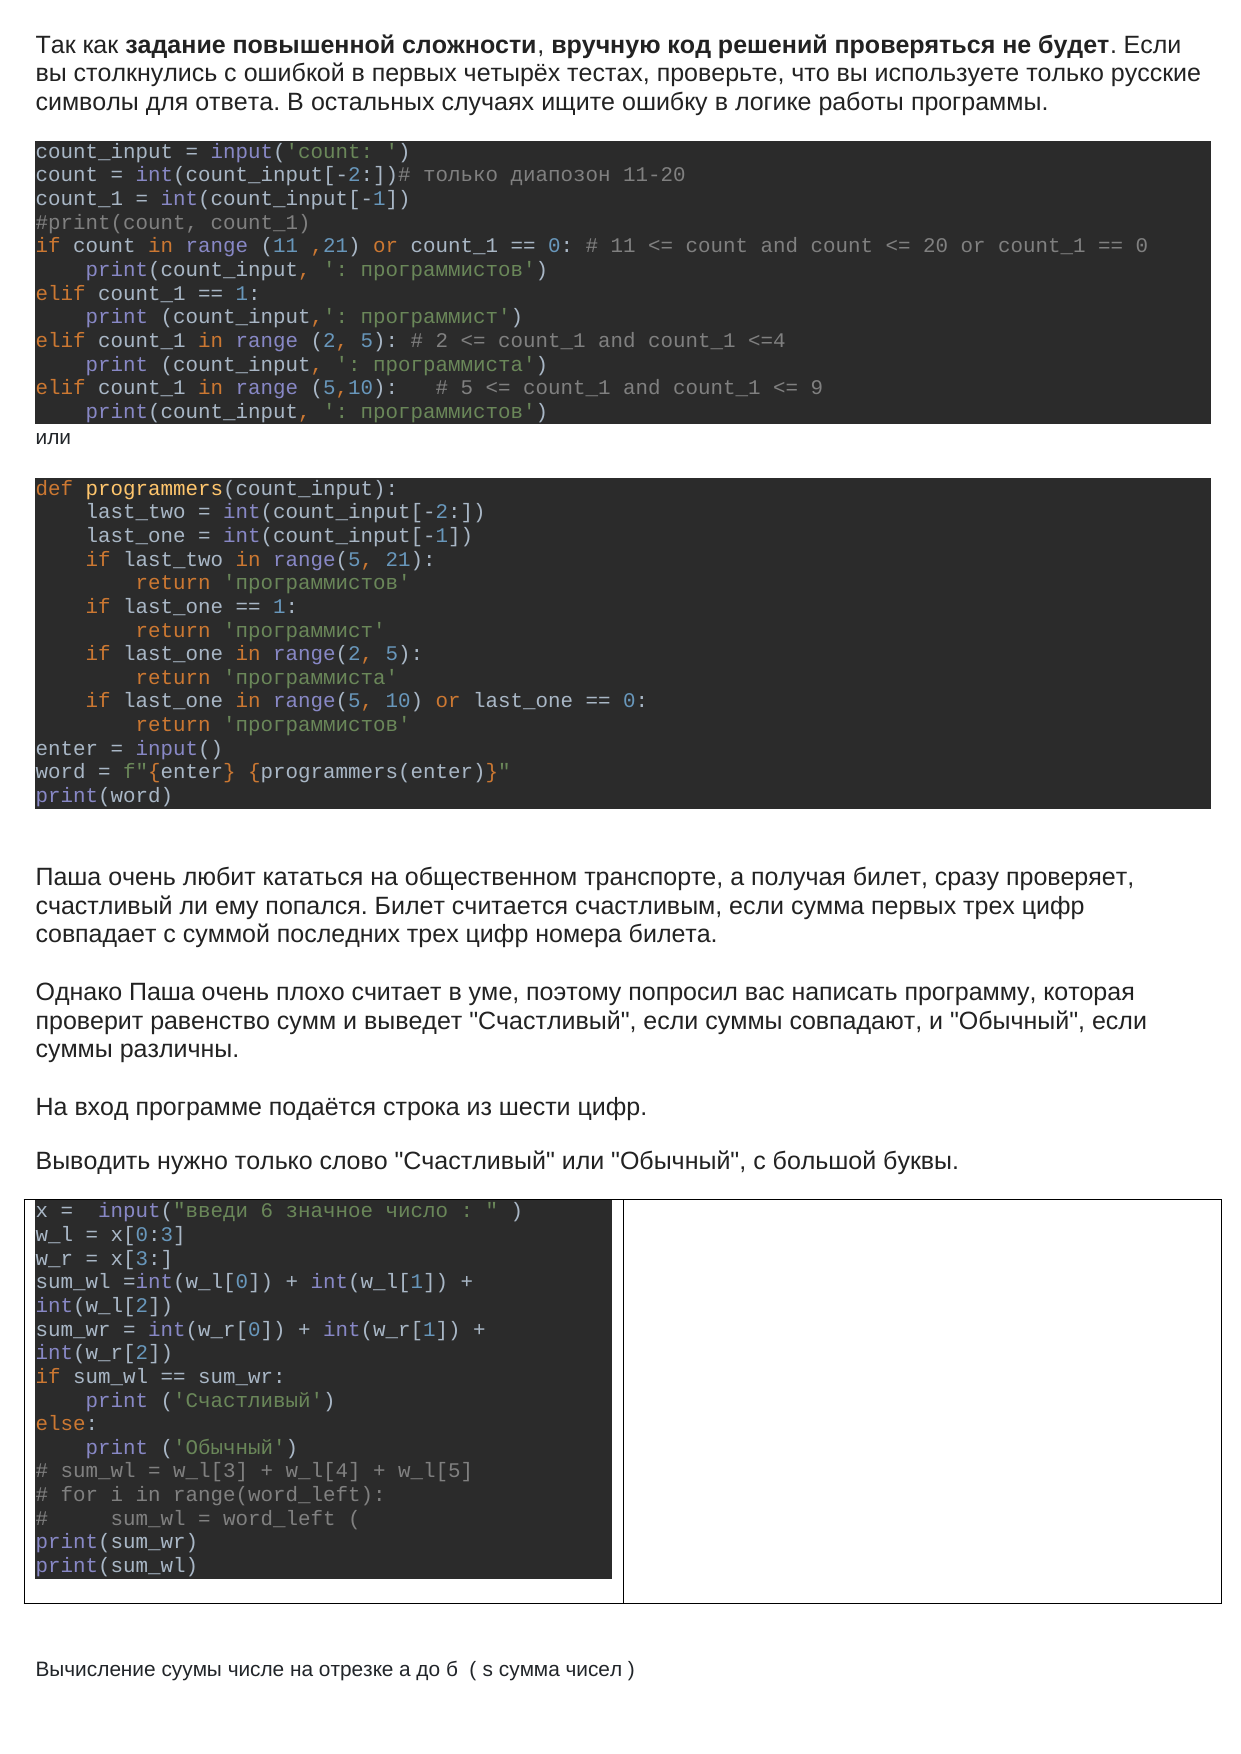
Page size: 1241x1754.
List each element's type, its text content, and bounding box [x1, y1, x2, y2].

table_header [624, 1200, 1221, 1603]
text Паша очень любит кататься на общественном транспорте, а получая билет, сразу проверяет, счастливый ли ему попался. Билет считается счастливым, если сумма первых трех цифр совпадает с суммой последних трех цифр номера билета. Однако Паша очень плохо считает в уме, поэтому попросил вас написать программу, которая проверит равенство сумм и выведет "Счастливый", если суммы совпадают, и "Обычный", если суммы различны. На вход программе подаётся строка из шести цифр. [35, 862, 1211, 1121]
text Вычисление суумы числе на отрезке а до б ( s сумма чисел ) [35, 1657, 1211, 1681]
text count_input = input('count: ') count = int(count_input[-2:])# только диапозон 11-20 count_1 = int(count_input[-1]) #print(count, count_1) if count in range (11 ,21) or count_1 == 0: # 11 <= count and count <= 20 or count_1 == 0 print(count_input, ': программистов') elif count_1 == 1: print (count_input,': программист') elif count_1 in range (2, 5): # 2 <= count_1 and count_1 <=4 print (count_input, ': программиста') elif count_1 in range (5,10): # 5 <= count_1 and count_1 <= 9 print(count_input, ': программистов') [35, 141, 1211, 424]
text Выводить нужно только слово "Счастливый" или "Обычный", с большой буквы. [35, 1146, 1211, 1174]
text def programmers(count_input): last_two = int(count_input[-2:]) last_one = int(count_input[-1]) if last_two in range(5, 21): return 'программистов' if last_one == 1: return 'программист' if last_one in range(2, 5): return 'программиста' if last_one in range(5, 10) or last_one == 0: return 'программистов' enter = input() word = f"{enter} {programmers(enter)}" print(word) [35, 478, 1211, 809]
text или [35, 424, 1211, 448]
text Так как задание повышенной сложности, вручную код решений проверяться не будет. Если вы столкнулись с ошибкой в первых четырёх тестах, проверьте, что вы используете только русские символы для ответа. В остальных случаях ищите ошибку в логике работы программы. [35, 29, 1211, 116]
table_header x = input("введи 6 значное число : " ) w_l = x[0:3] w_r = x[3:] sum_wl =int(w_l[0]) + int(w_l[1]) + int(w_l[2]) sum_wr = int(w_r[0]) + int(w_r[1]) + int(w_r[2]) if sum_wl == sum_wr: print ('Счастливый') else: print ('Обычный') # sum_wl = w_l[3] + w_l[4] + w_l[5] # for i in range(word_left): # sum_wl = word_left ( print(sum_wr) print(sum_wl) [25, 1200, 623, 1603]
